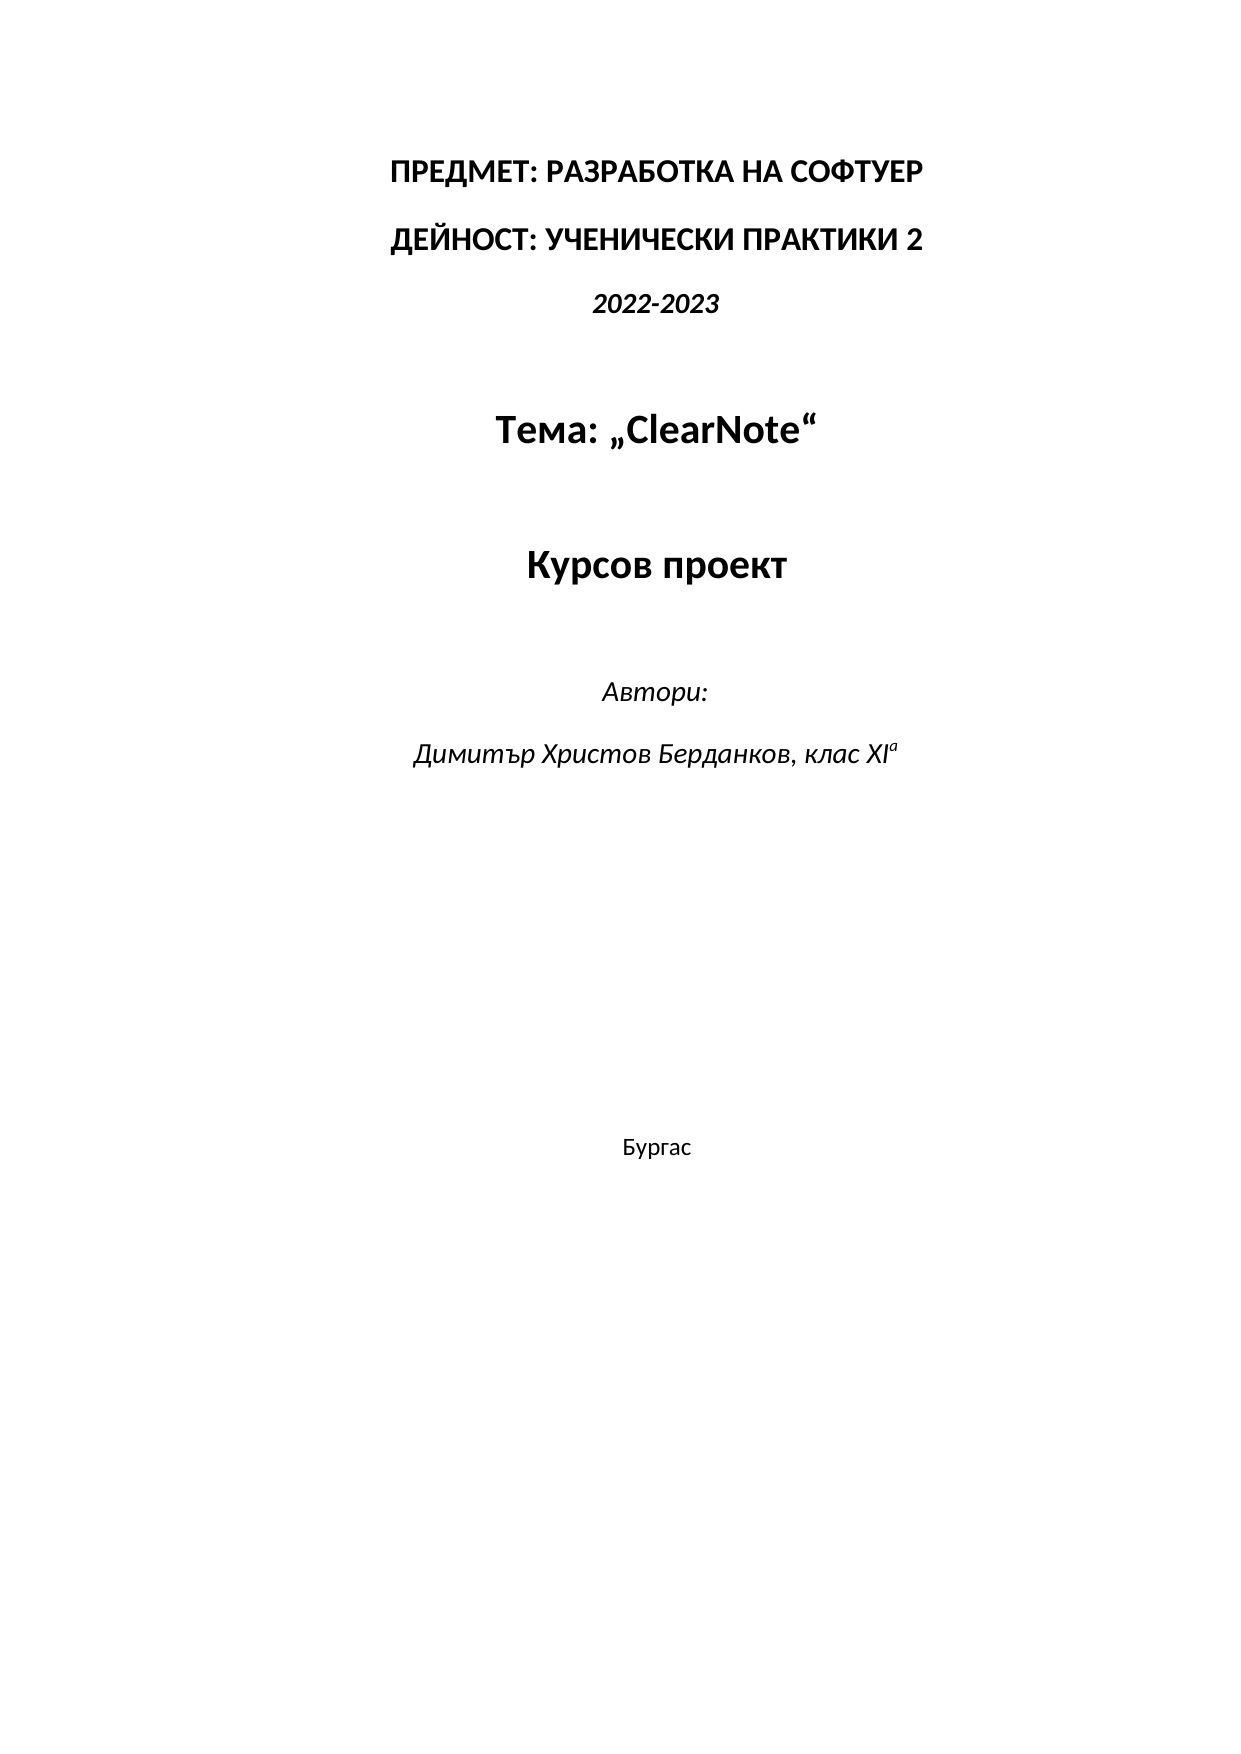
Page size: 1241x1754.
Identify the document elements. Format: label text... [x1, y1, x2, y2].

text Курсов проект [142, 538, 1172, 589]
text Автори: [142, 673, 1172, 709]
text БургасСъдържание [142, 1132, 1172, 1162]
text Димитър Христов Берданков, клас XIa [142, 735, 1172, 770]
text Тема: „ClearNote“ [142, 403, 1172, 454]
text ДЕЙНОСТ: УЧЕНИЧЕСКИ ПРАКТИКИ 2 [142, 218, 1172, 258]
text 2022-2023 [142, 285, 1172, 321]
text ПРЕДМЕТ: РАЗРАБОТКА НА СОФТУЕР [142, 150, 1172, 191]
